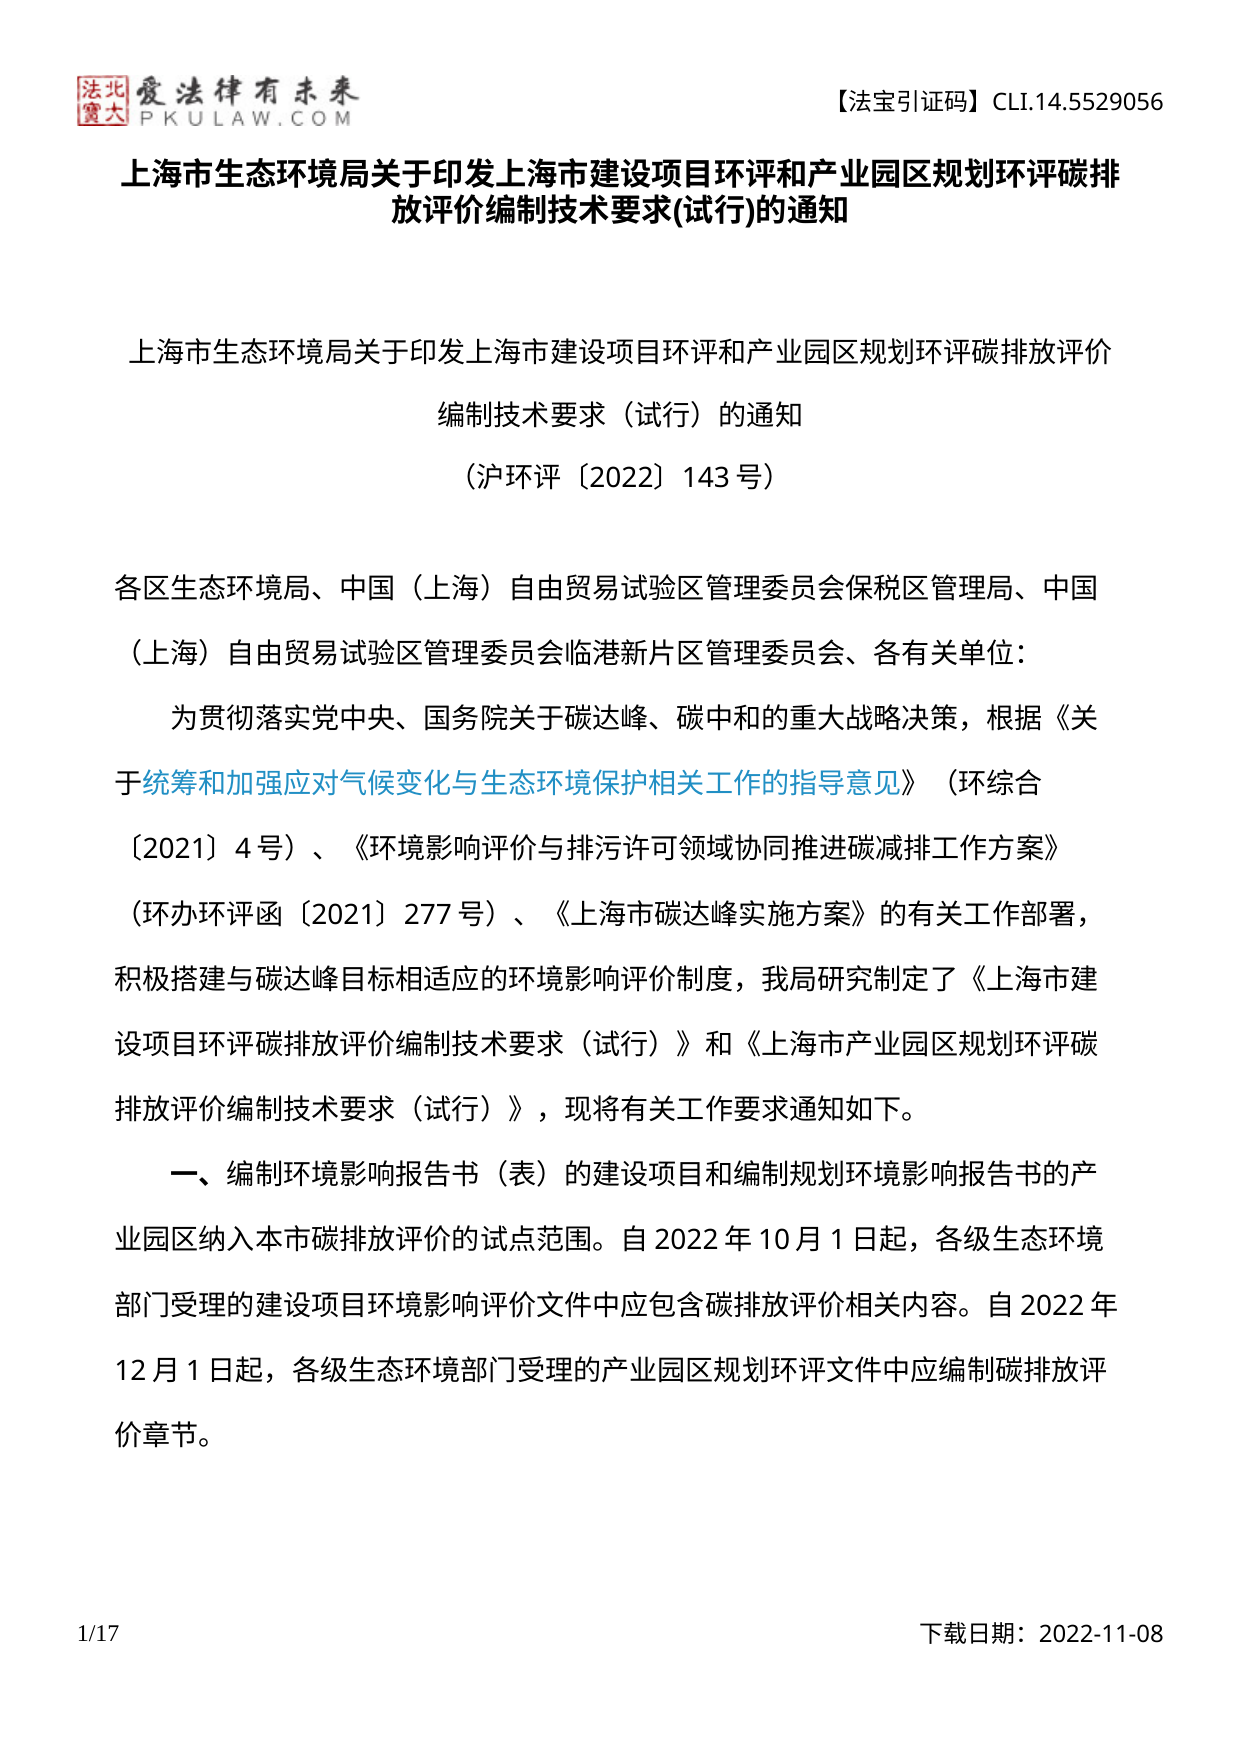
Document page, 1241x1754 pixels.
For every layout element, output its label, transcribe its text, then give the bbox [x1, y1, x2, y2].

text 各区生态环境局、中国（上海）自由贸易试验区管理委员会保税区管理局、中国（上海）自由贸易试验区管理委员会临港新片区管理委员会、各有关单位： 为贯彻落实党中央、国务院关于碳达峰、碳中和的重大战略决策，根据《关于统筹和加强应对气候变化与生态环境保护相关工作的指导意见》（环综合〔2021〕4号）、《环境影响评价与排污许可领域协同推进碳减排工作方案》（环办环评函〔2021〕277号）、《上海市碳达峰实施方案》的有关工作部署，积极搭建与碳达峰目标相适应的环境影响评价制度，我局研究制定了《上海市建设项目环评碳排放评价编制技术要求（试行）》和《上海市产业园区规划环评碳排放评价编制技术要求（试行）》，现将有关工作要求通知如下。 一、编制环境影响报告书（表）的建设项目和编制规划环境影响报告书的产业园区纳入本市碳排放评价的试点范围。自2022年10月1日起，各级生态环境部门受理的建设项目环境影响评价文件中应包含碳排放评价相关内容。自2022年12月1日起，各级生态环境部门受理的产业园区规划环评文件中应编制碳排放评价章节。 [114, 512, 1126, 1453]
picture [76, 75, 361, 126]
title 上海市生态环境局关于印发上海市建设项目环评和产业园区规划环评碳排放评价编制技术要求(试行)的通知 [114, 156, 1126, 228]
text 上海市生态环境局关于印发上海市建设项目环评和产业园区规划环评碳排放评价编制技术要求（试行）的通知 （沪环评〔2022〕143号） [114, 308, 1126, 496]
